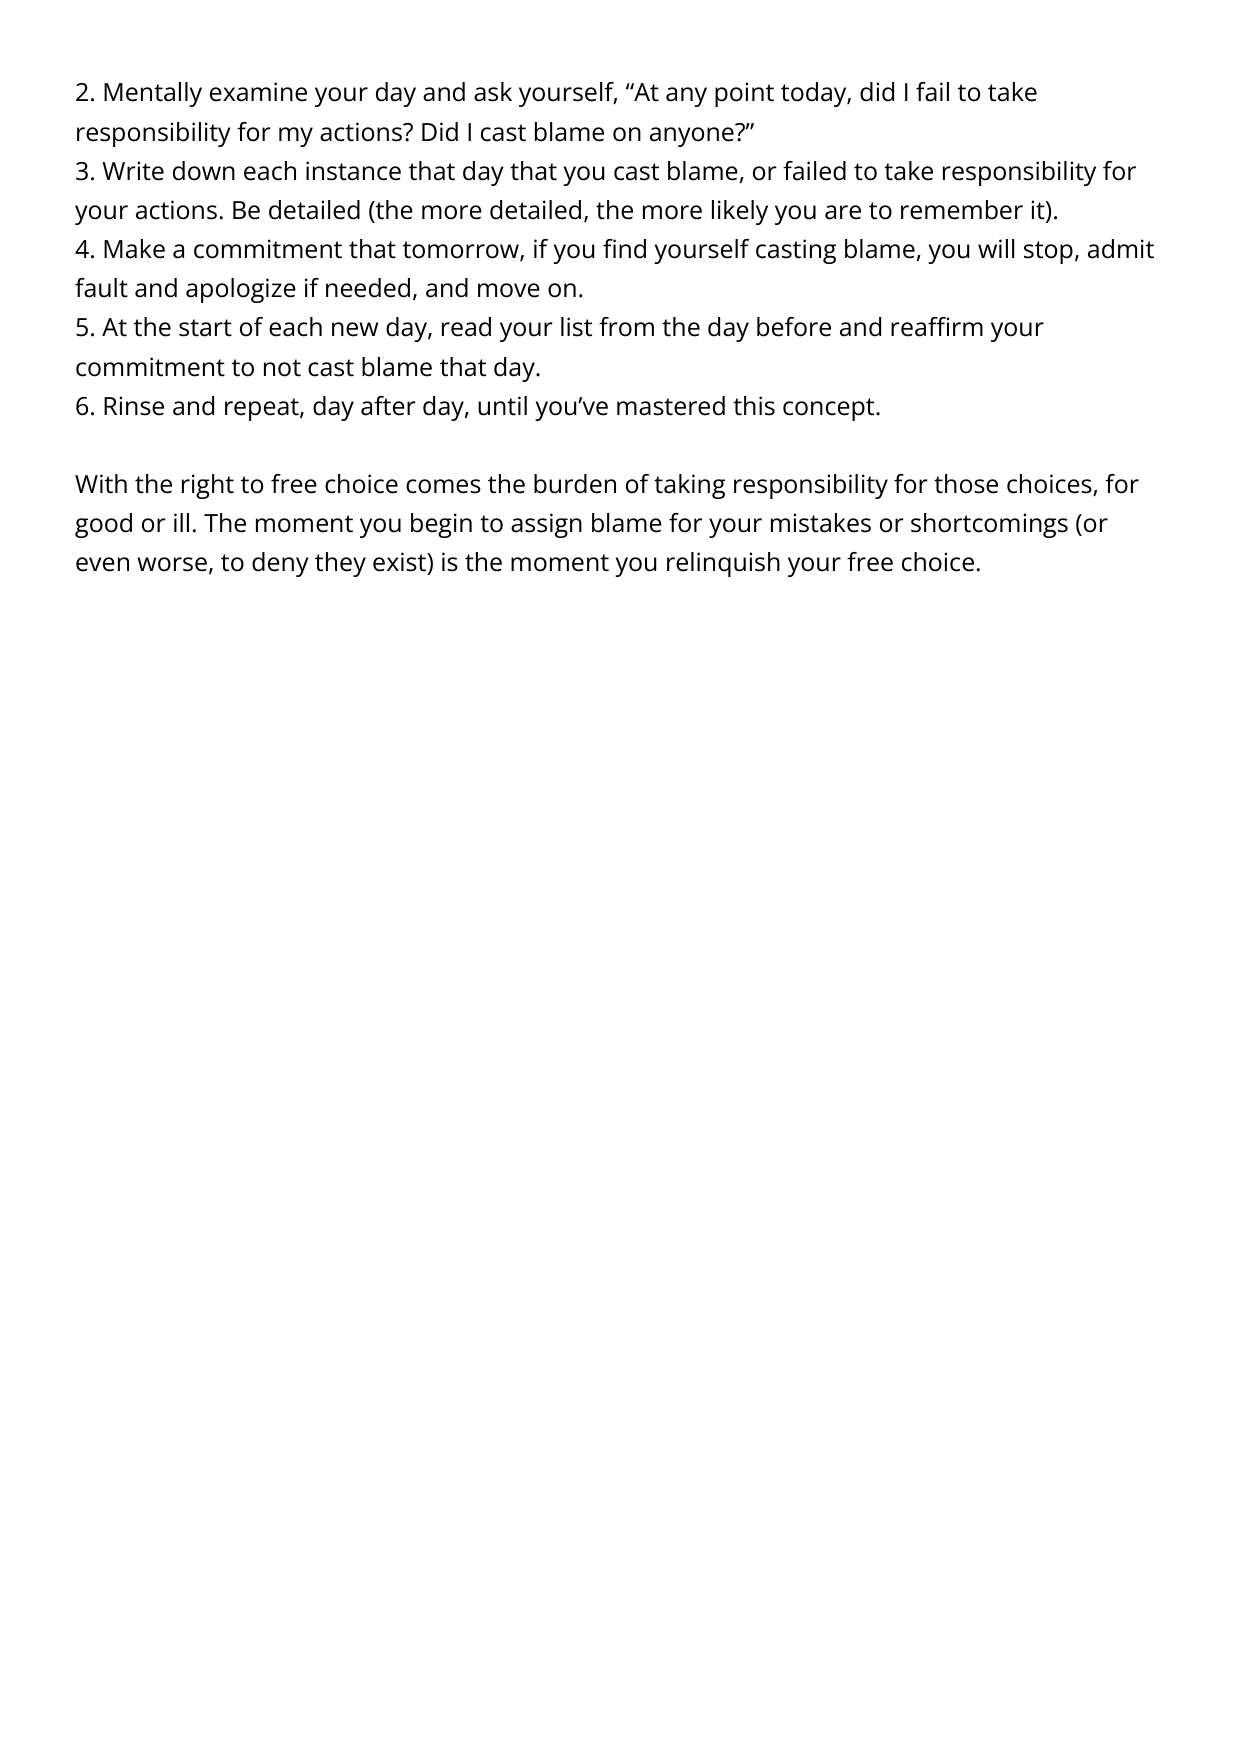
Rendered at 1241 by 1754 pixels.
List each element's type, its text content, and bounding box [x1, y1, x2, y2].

text 4. Make a commitment that tomorrow, if you find yourself casting blame, you will stop, admit fault and apologize if needed, and move on. [75, 232, 1165, 305]
text With the right to free choice comes the burden of taking responsibility for those choices, for good or ill. The moment you begin to assign blame for your mistakes or shortcomings (or even worse, to deny they exist) is the moment you relinquish your free choice. [75, 467, 1165, 579]
text 3. Write down each instance that day that you cast blame, or failed to take responsibility for your actions. Be detailed (the more detailed, the more likely you are to remember it). [75, 153, 1165, 227]
text 2. Mentally examine your day and ask yourself, “At any point today, did I fail to take responsibility for my actions? Did I cast blame on anyone?” [75, 75, 1165, 148]
text 5. At the start of each new day, read your list from the day before and reaffirm your commitment to not cast blame that day. [75, 310, 1165, 383]
text 6. Rinse and repeat, day after day, until you’ve mastered this concept. [75, 388, 1165, 422]
